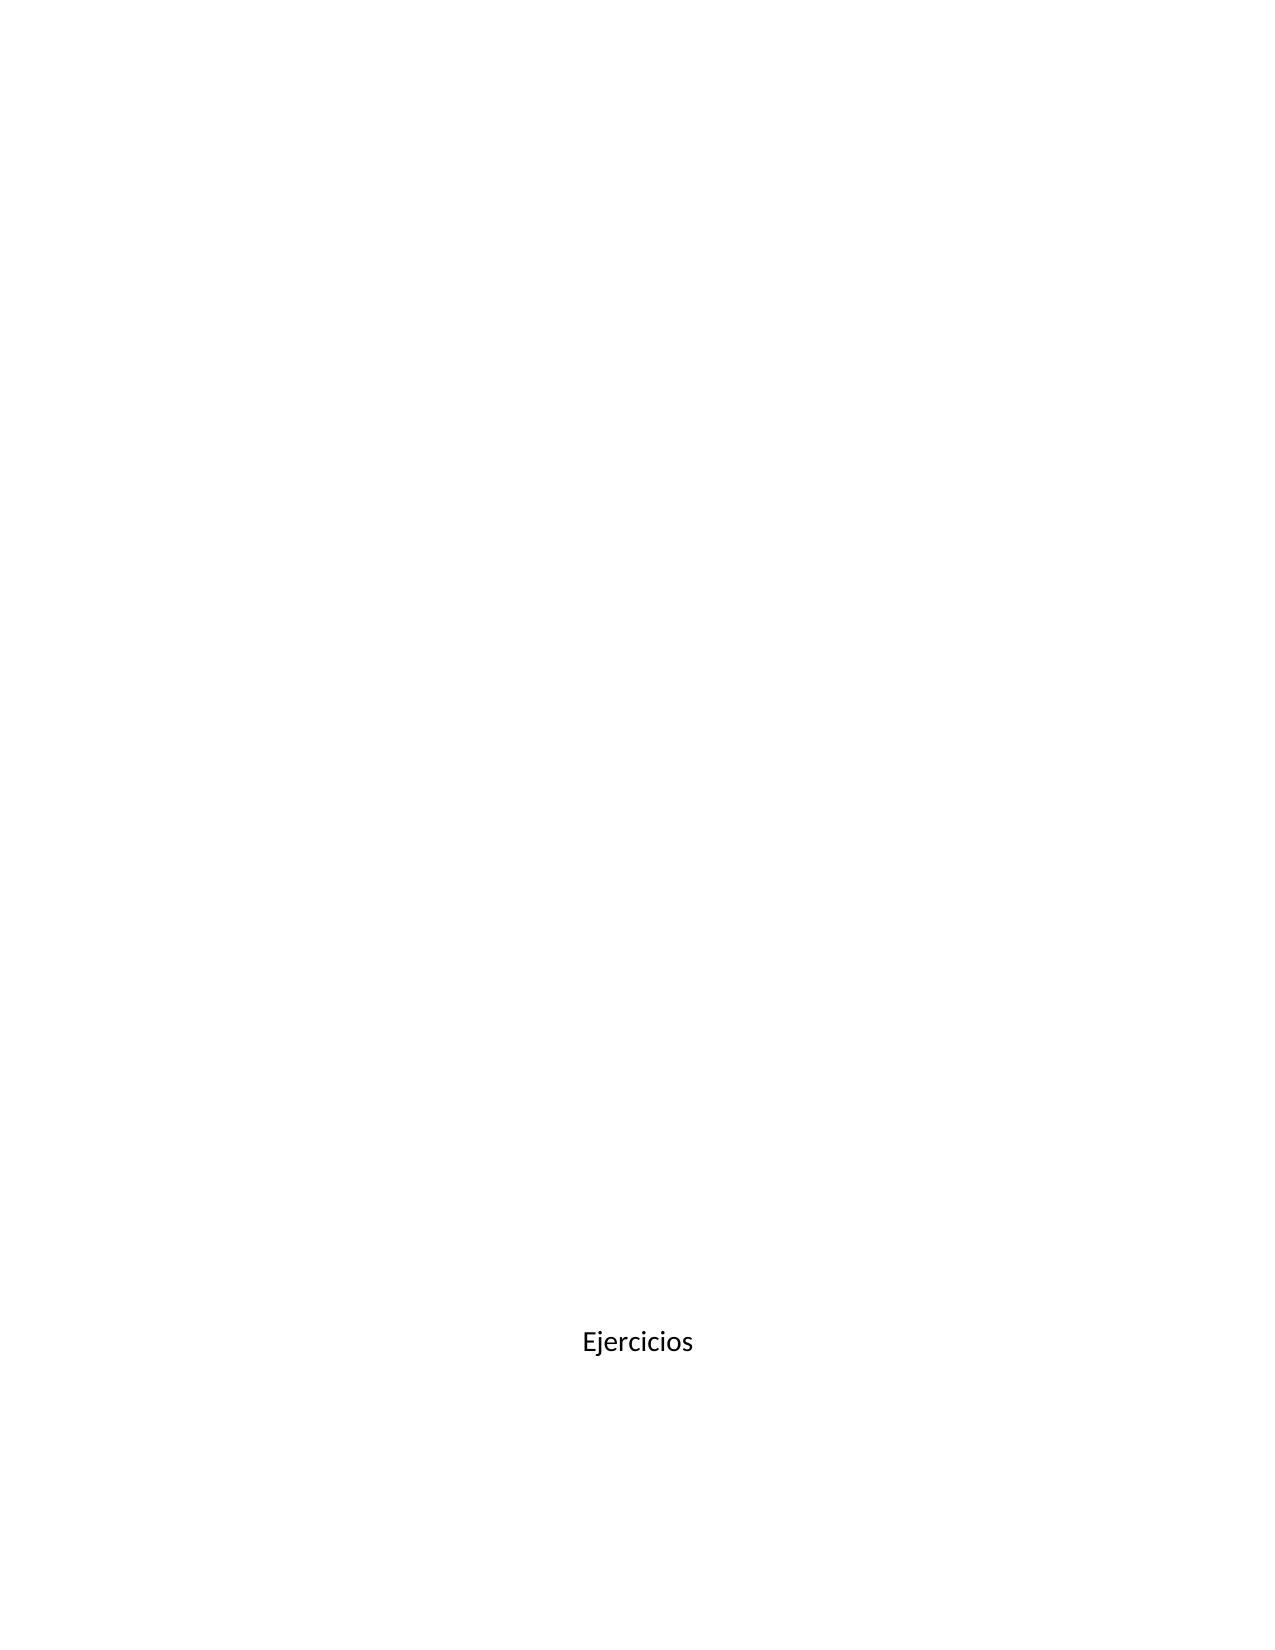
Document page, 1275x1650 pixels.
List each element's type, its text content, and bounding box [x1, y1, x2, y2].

text Ejercicios [177, 1323, 1098, 1359]
